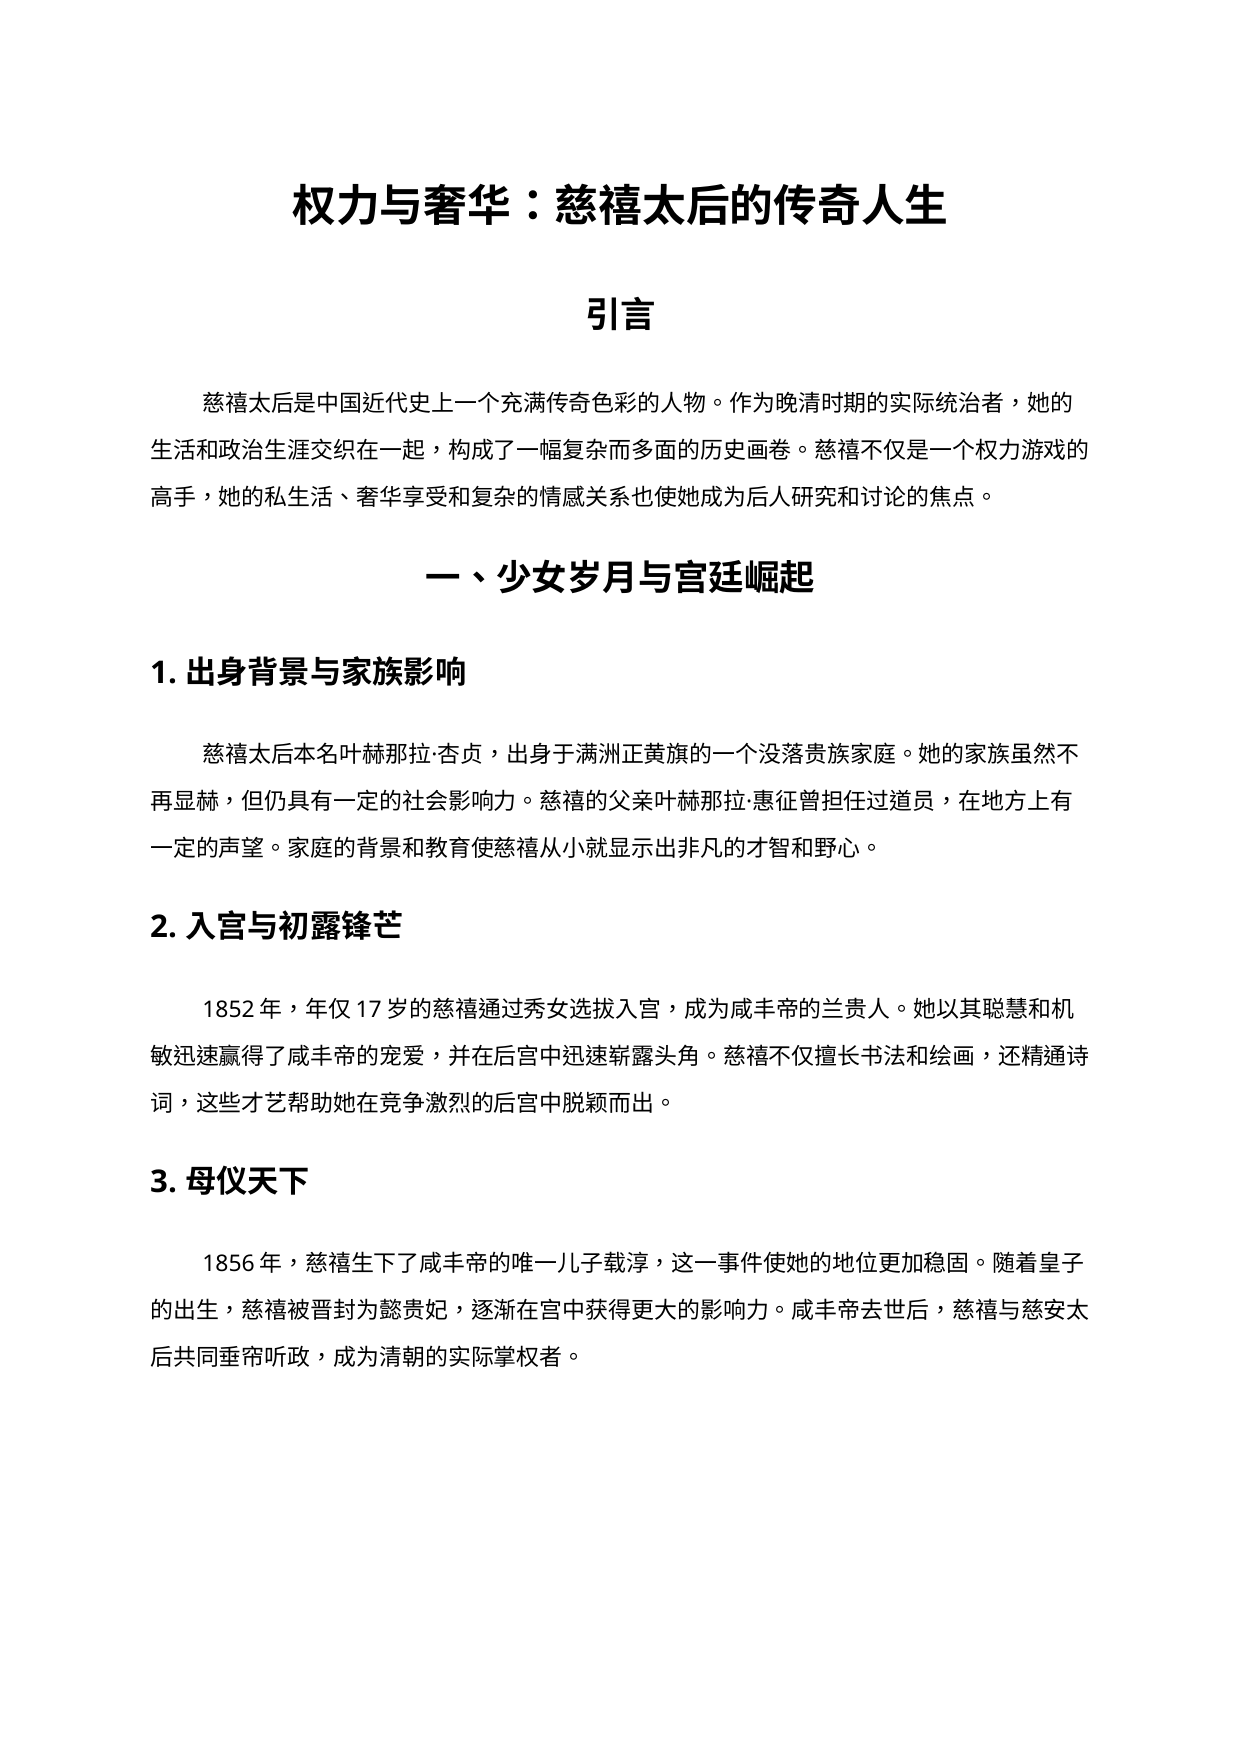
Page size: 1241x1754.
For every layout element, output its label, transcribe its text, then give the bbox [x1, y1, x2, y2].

subtitle 权力与奢华：慈禧太后的传奇人生 [150, 175, 1090, 234]
subtitle 1. 出身背景与家族影响 [150, 649, 1090, 692]
text 慈禧太后是中国近代史上一个充满传奇色彩的人物。作为晚清时期的实际统治者，她的生活和政治生涯交织在一起，构成了一幅复杂而多面的历史画卷。慈禧不仅是一个权力游戏的高手，她的私生活、奢华享受和复杂的情感关系也使她成为后人研究和讨论的焦点。 [150, 387, 1090, 512]
text 1856年，慈禧生下了咸丰帝的唯一儿子载淳，这一事件使她的地位更加稳固。随着皇子的出生，慈禧被晋封为懿贵妃，逐渐在宫中获得更大的影响力。咸丰帝去世后，慈禧与慈安太后共同垂帘听政，成为清朝的实际掌权者。 [150, 1247, 1090, 1372]
text 1852年，年仅17岁的慈禧通过秀女选拔入宫，成为咸丰帝的兰贵人。她以其聪慧和机敏迅速赢得了咸丰帝的宠爱，并在后宫中迅速崭露头角。慈禧不仅擅长书法和绘画，还精通诗词，这些才艺帮助她在竞争激烈的后宫中脱颖而出。 [150, 993, 1090, 1118]
subtitle 引言 [150, 289, 1090, 338]
text 慈禧太后本名叶赫那拉·杏贞，出身于满洲正黄旗的一个没落贵族家庭。她的家族虽然不再显赫，但仍具有一定的社会影响力。慈禧的父亲叶赫那拉·惠征曾担任过道员，在地方上有一定的声望。家庭的背景和教育使慈禧从小就显示出非凡的才智和野心。 [150, 738, 1090, 863]
subtitle 3. 母仪天下 [150, 1158, 1090, 1201]
subtitle 一、少女岁月与宫廷崛起 [150, 552, 1090, 601]
subtitle 2. 入宫与初露锋芒 [150, 904, 1090, 947]
